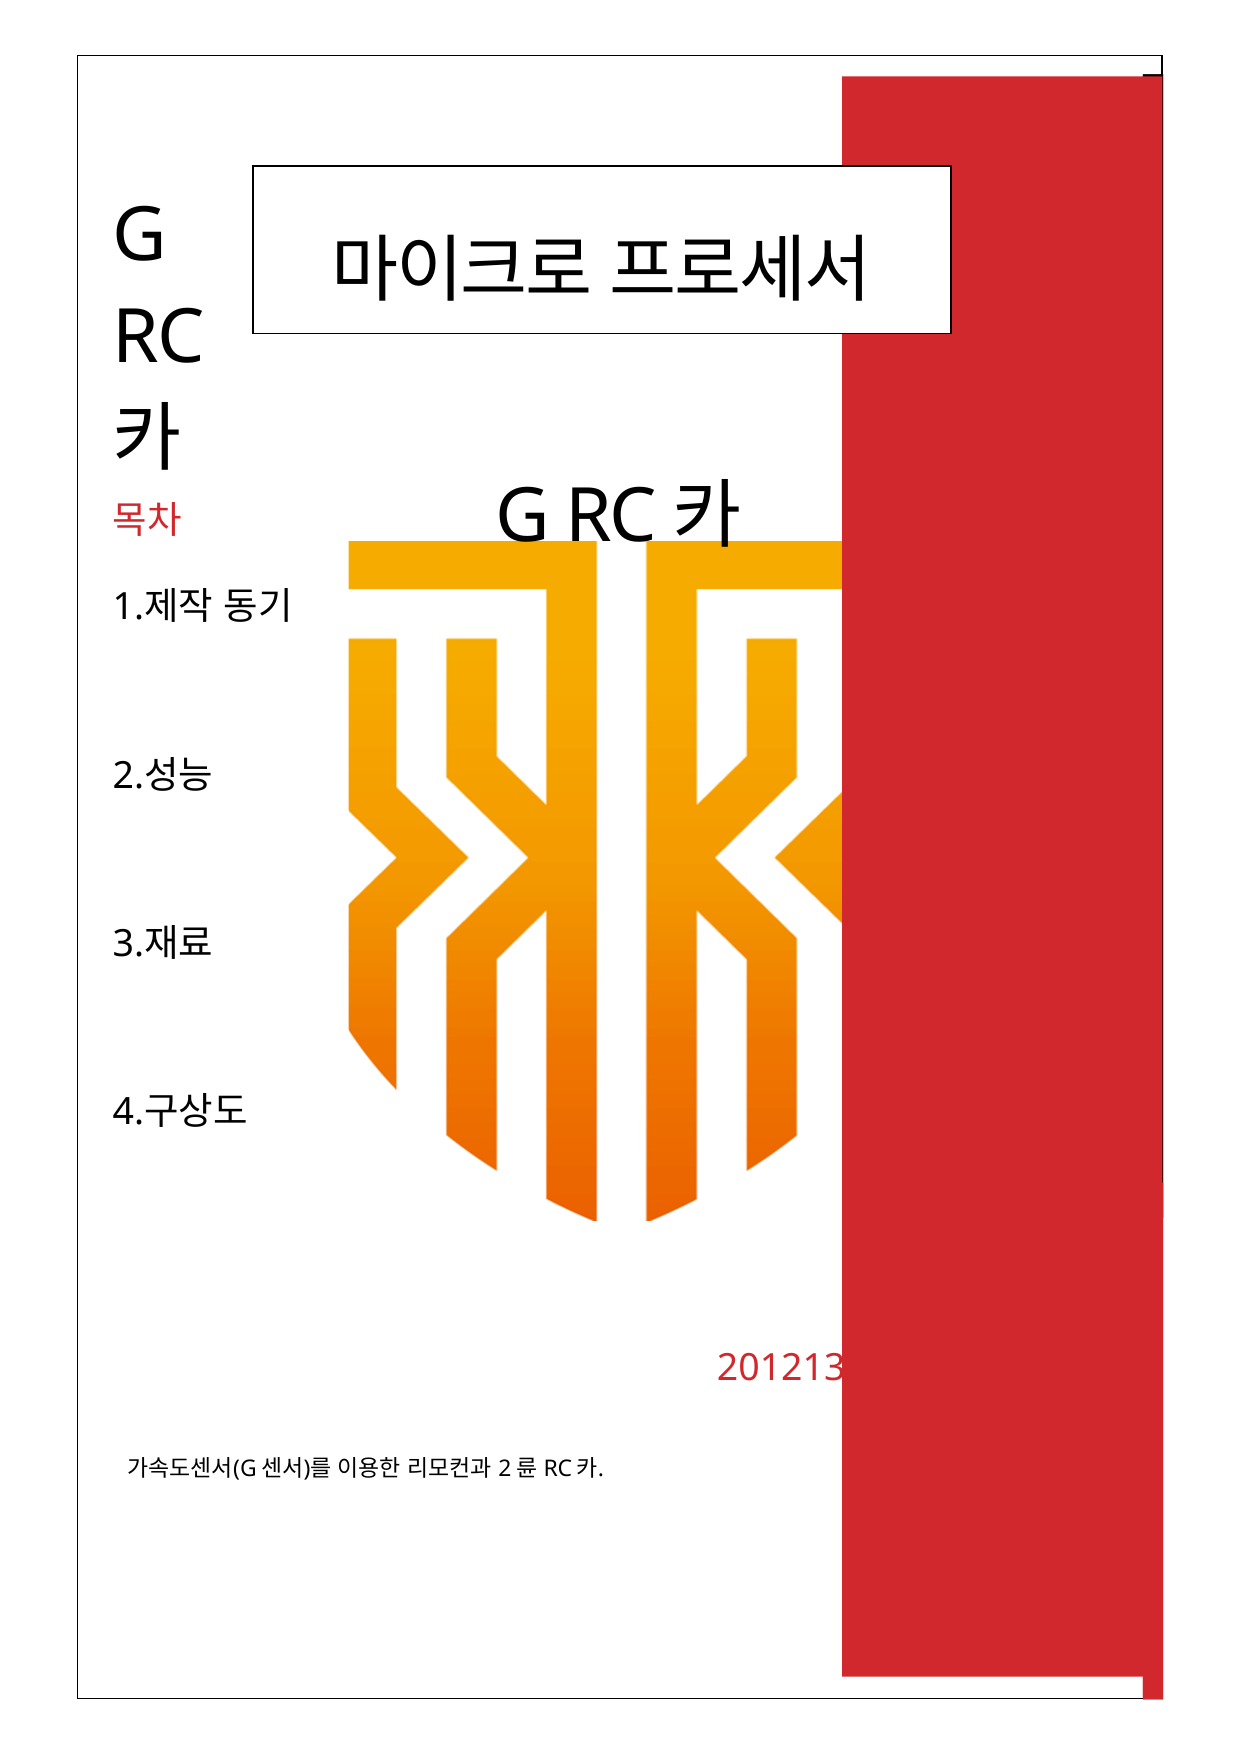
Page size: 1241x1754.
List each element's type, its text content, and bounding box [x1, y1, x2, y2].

picture [348, 799, 842, 913]
picture [348, 541, 842, 576]
picture [348, 631, 842, 744]
text 1.제작 동기 [292, 576, 842, 631]
text 4.구상도 [112, 1081, 144, 1135]
text 2.성능 [112, 744, 842, 799]
picture [348, 1135, 842, 1221]
picture [348, 967, 842, 1081]
text 3.재료 [213, 913, 842, 967]
text 3.재료 [112, 913, 144, 967]
text 4.구상도 [248, 1081, 842, 1135]
text 1.제작 동기 [112, 576, 144, 631]
